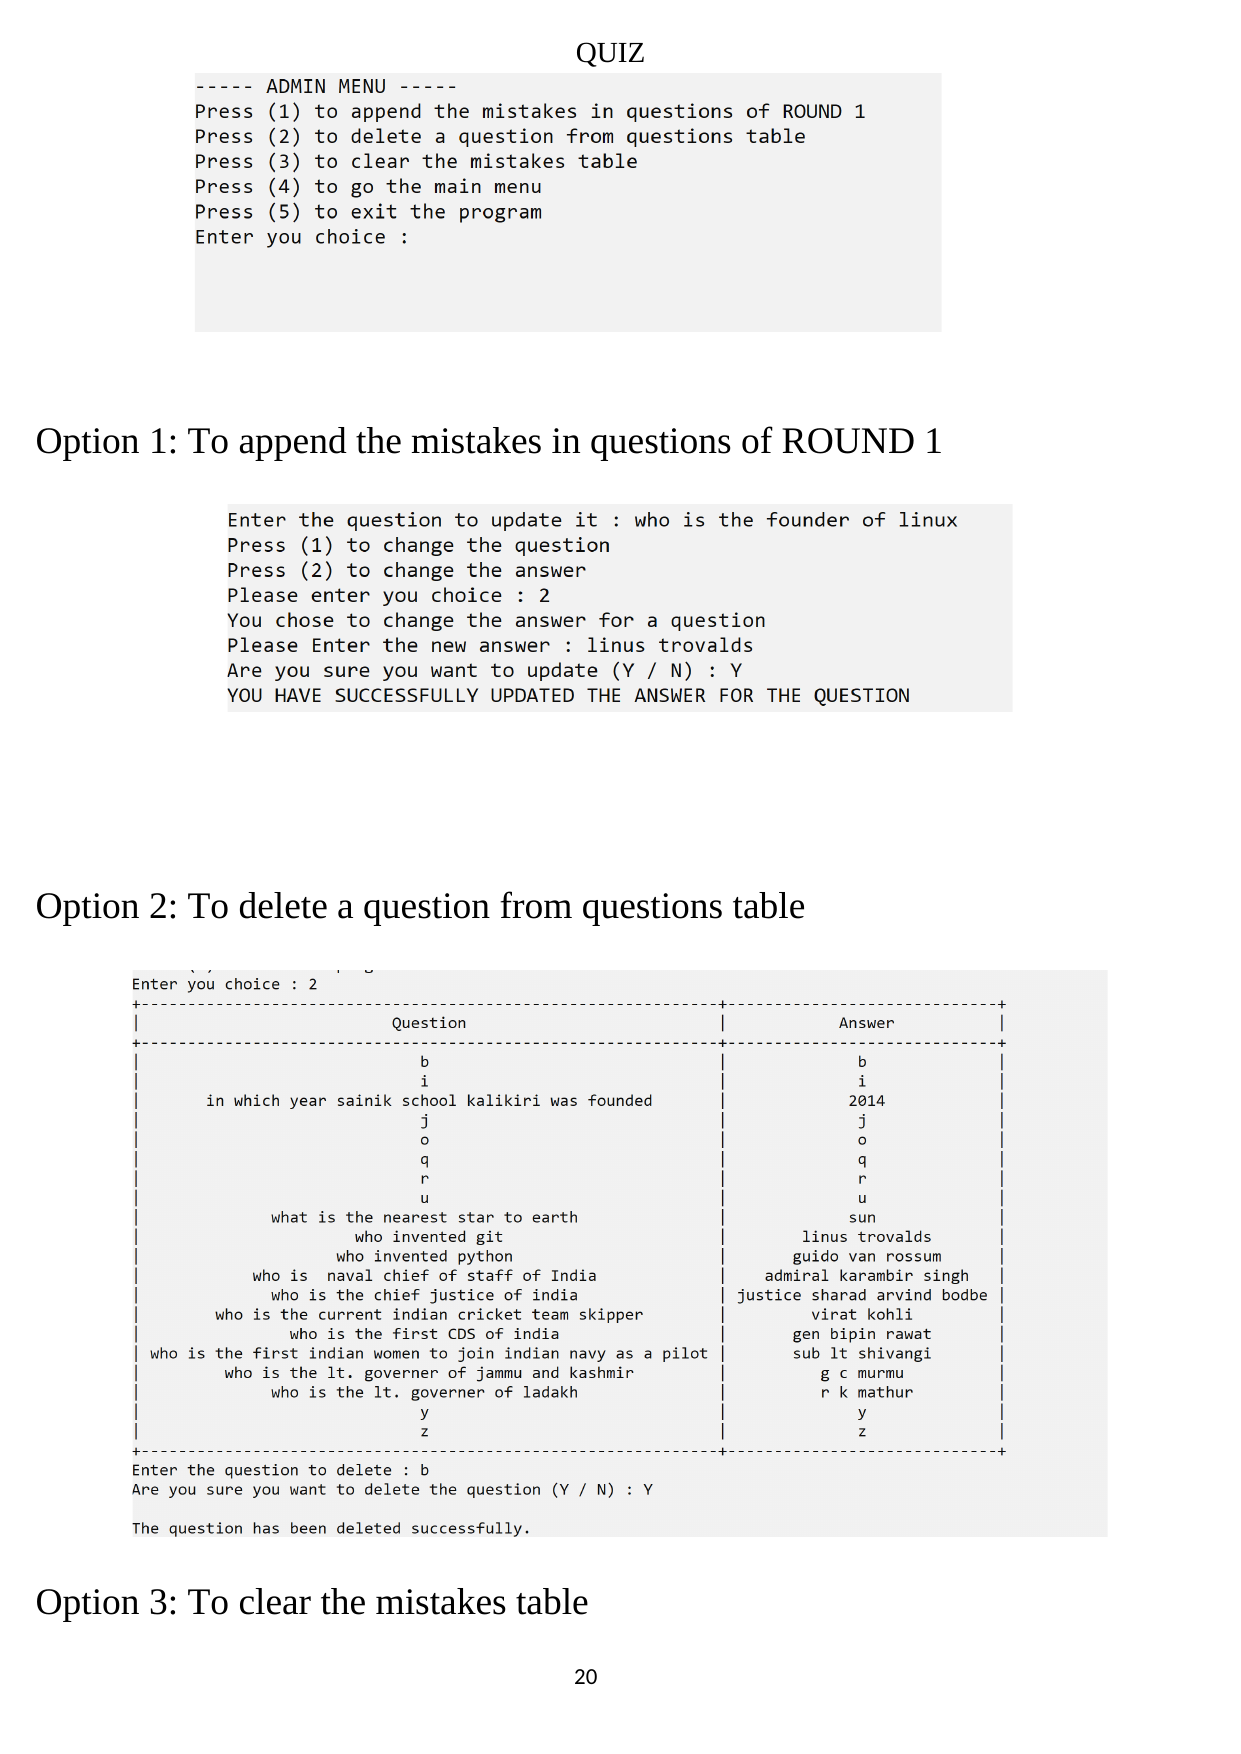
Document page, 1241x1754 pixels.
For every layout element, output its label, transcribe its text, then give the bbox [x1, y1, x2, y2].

picture [227, 504, 1013, 712]
text Option 1: To append the mistakes in questions of ROUND 1 [35, 418, 1205, 461]
text Option 2: To delete a question from questions table [35, 884, 1205, 927]
picture [132, 970, 1108, 1537]
picture [194, 68, 942, 332]
text Option 3: To clear the mistakes table [35, 1579, 1205, 1623]
